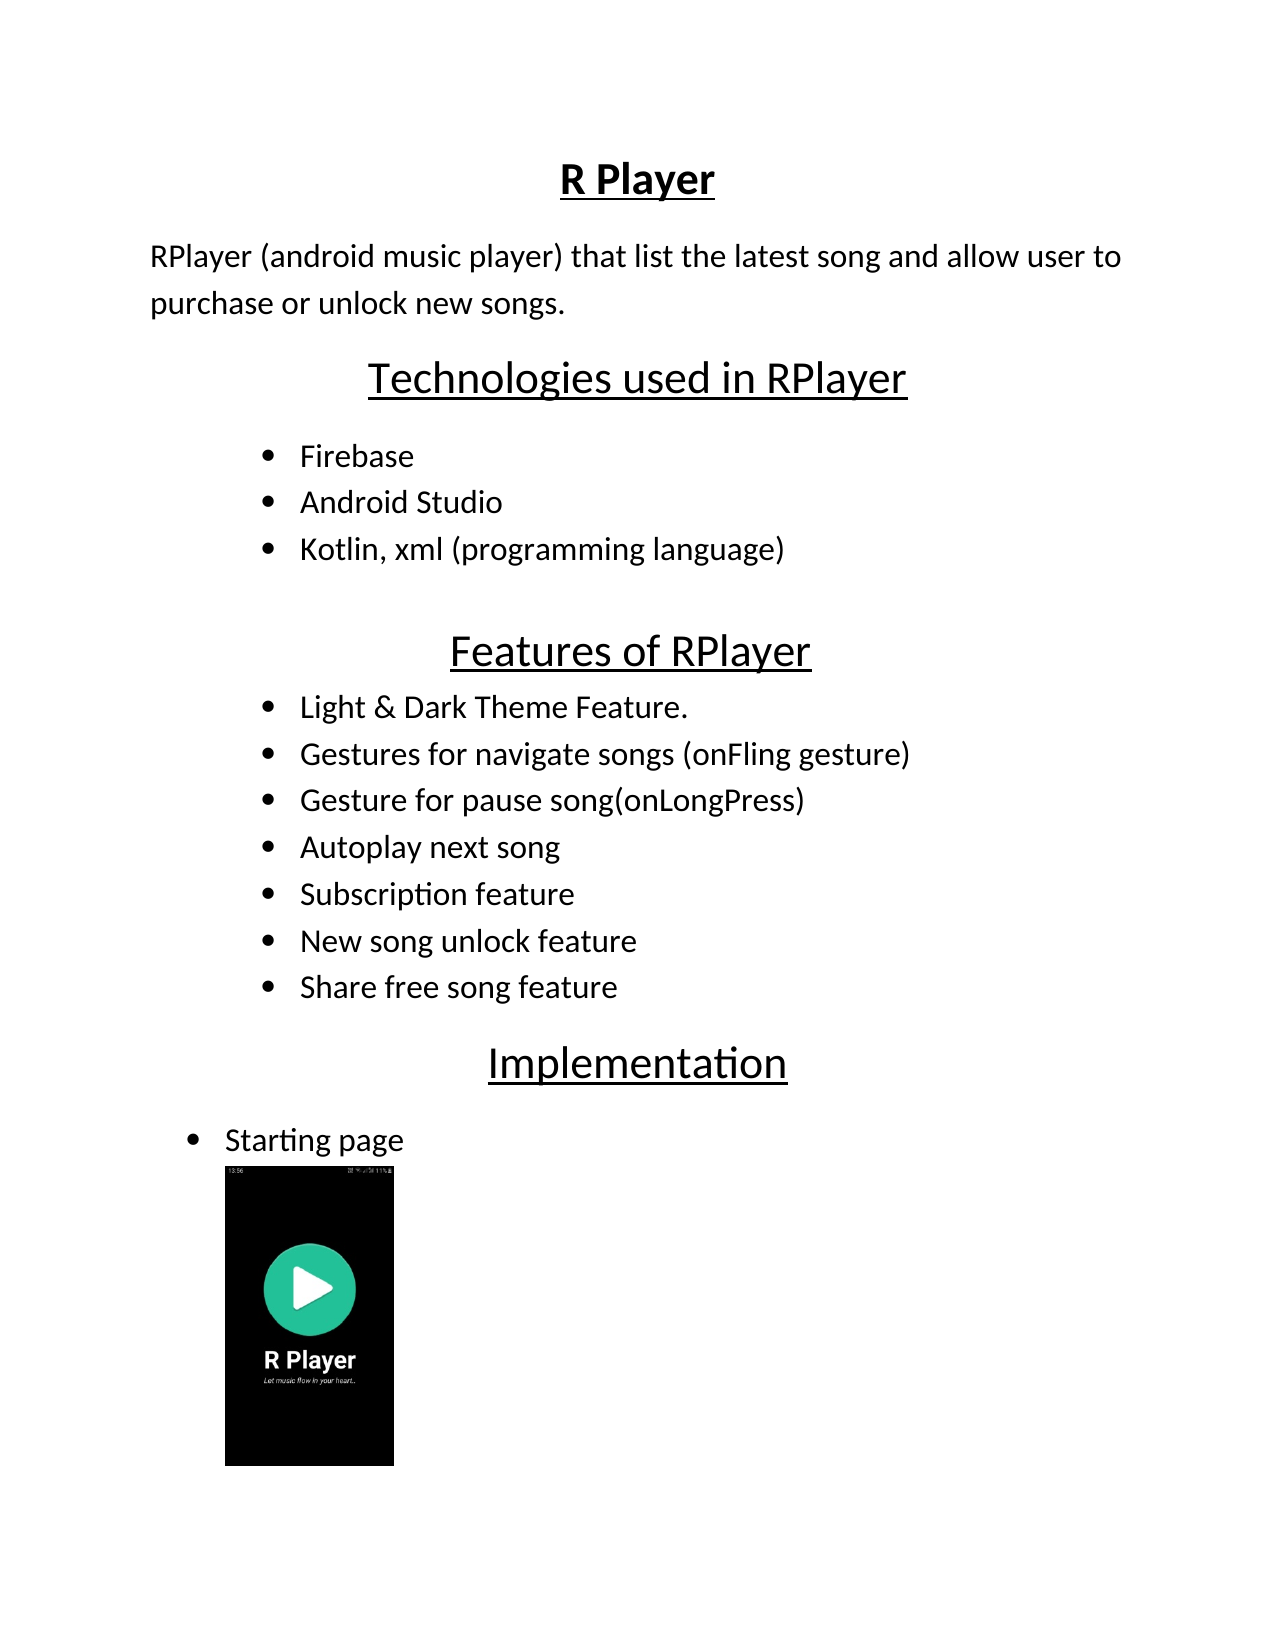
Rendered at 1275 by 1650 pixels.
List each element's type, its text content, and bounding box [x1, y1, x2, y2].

list Starting page [187, 1119, 1125, 1160]
list Features of RPlayer [375, 622, 1125, 678]
list Subscription feature [262, 873, 1125, 914]
picture [225, 1166, 394, 1466]
list Autoplay next song [262, 826, 1125, 867]
text Implementation [150, 1034, 1125, 1090]
list New song unlock feature [262, 920, 1125, 961]
text R Player [150, 150, 1125, 206]
list Firebase [262, 434, 1125, 475]
text RPlayer (android music player) that list the latest song and allow user to purchase or unlock new songs. [150, 235, 1125, 323]
list Gesture for pause song(onLongPress) [262, 779, 1125, 820]
list Share free song feature [262, 967, 1125, 1007]
list Android Studio [262, 481, 1125, 522]
list Gestures for navigate songs (onFling gesture) [262, 733, 1125, 773]
list Kotlin, xml (programming language) [262, 528, 1125, 569]
list Light & Dark Theme Feature. [262, 686, 1125, 727]
text Technologies used in RPlayer [150, 349, 1125, 405]
